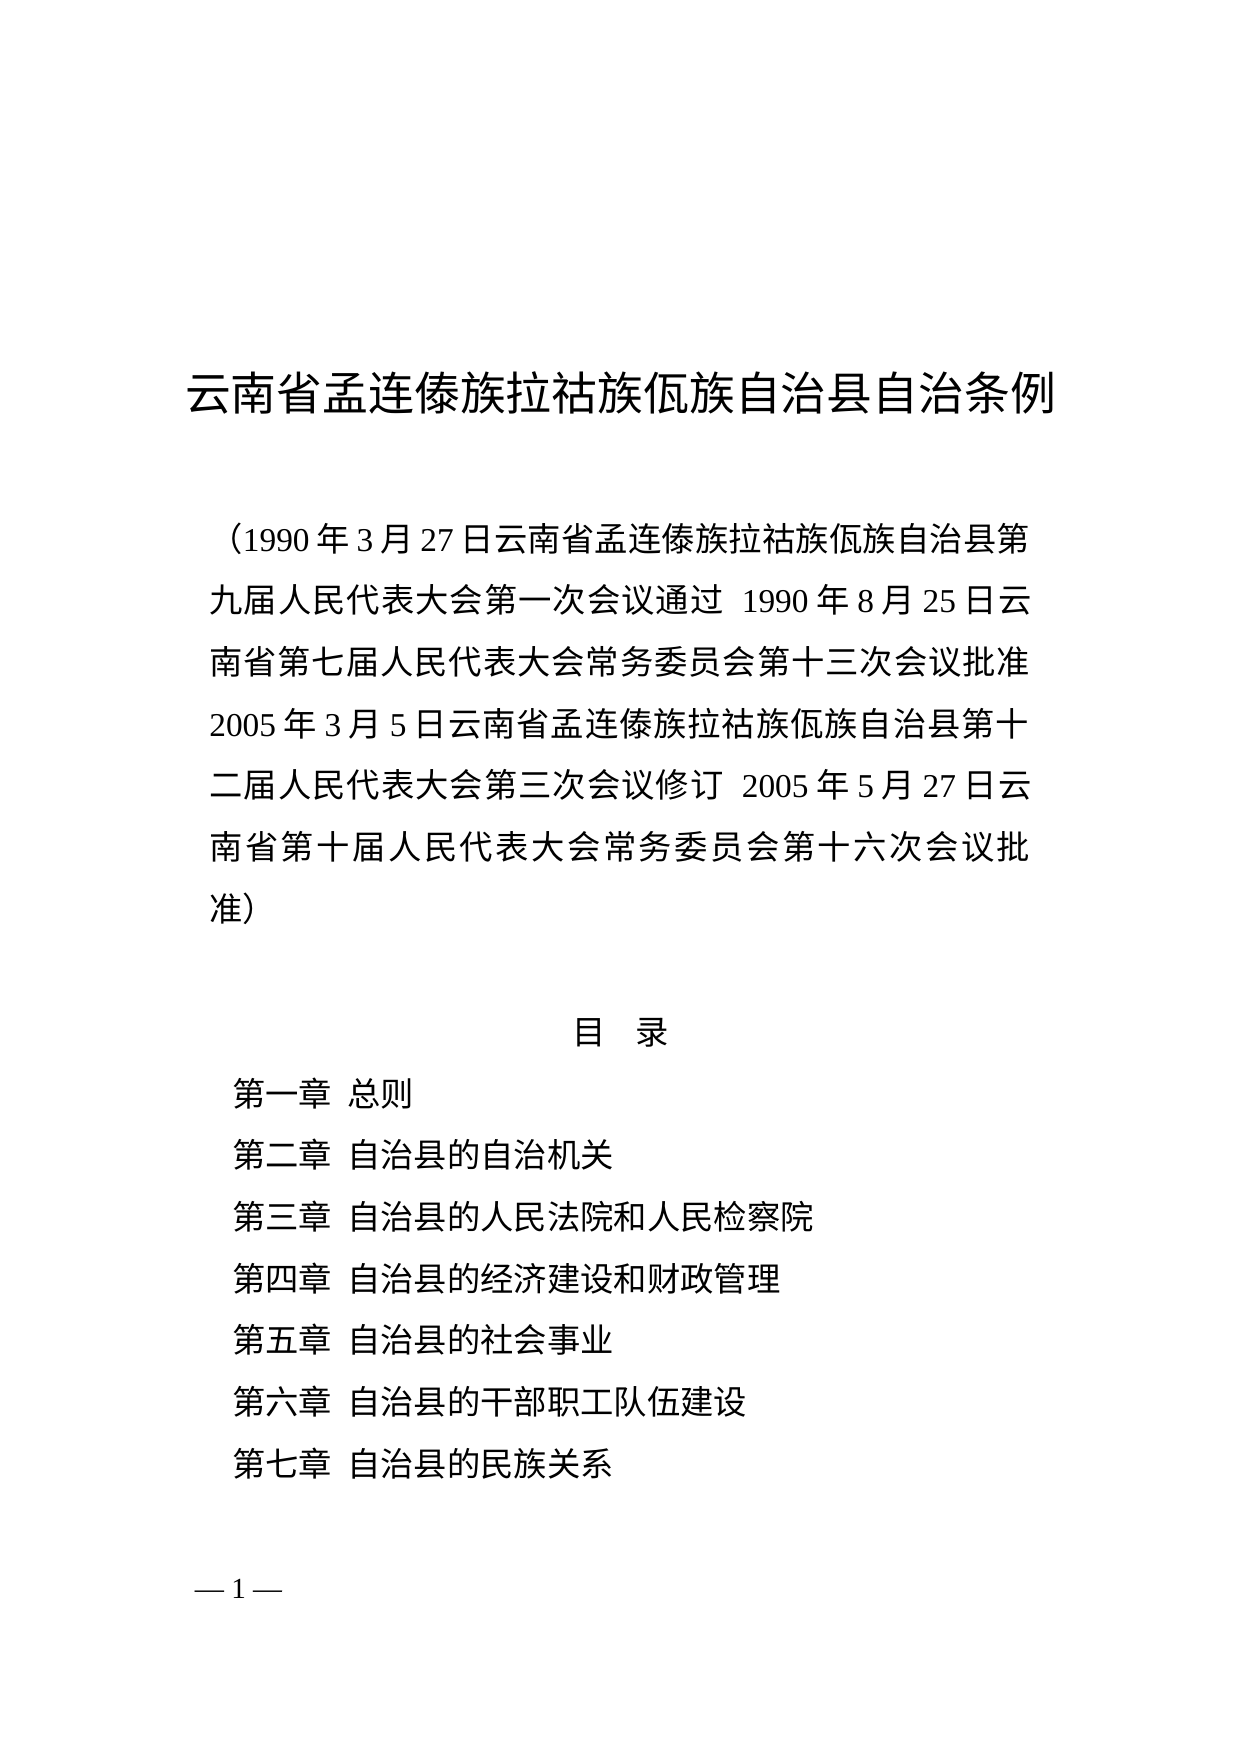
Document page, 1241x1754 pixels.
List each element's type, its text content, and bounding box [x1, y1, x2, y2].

text 第二章 自治县的自治机关 [165, 1118, 1075, 1180]
text （1990年3月27日云南省孟连傣族拉祜族佤族自治县第九届人民代表大会第一次会议通过 1990年8月25日云南省第七届人民代表大会常务委员会第十三次会议批准 2005年3月5日云南省孟连傣族拉祜族佤族自治县第十二届人民代表大会第三次会议修订 2005年5月27日云南省第十届人民代表大会常务委员会第十六次会议批准） [209, 502, 1031, 933]
text 目 录 [165, 995, 1075, 1057]
text 第三章 自治县的人民法院和人民检察院 [165, 1180, 1075, 1242]
text 第七章 自治县的民族关系 [165, 1427, 1075, 1488]
text 第六章 自治县的干部职工队伍建设 [165, 1365, 1075, 1427]
text 第一章 总则 [165, 1057, 1075, 1118]
text 第四章 自治县的经济建设和财政管理 [165, 1242, 1075, 1303]
text 云南省孟连傣族拉祜族佤族自治县自治条例 [165, 341, 1075, 440]
text 第五章 自治县的社会事业 [165, 1303, 1075, 1365]
